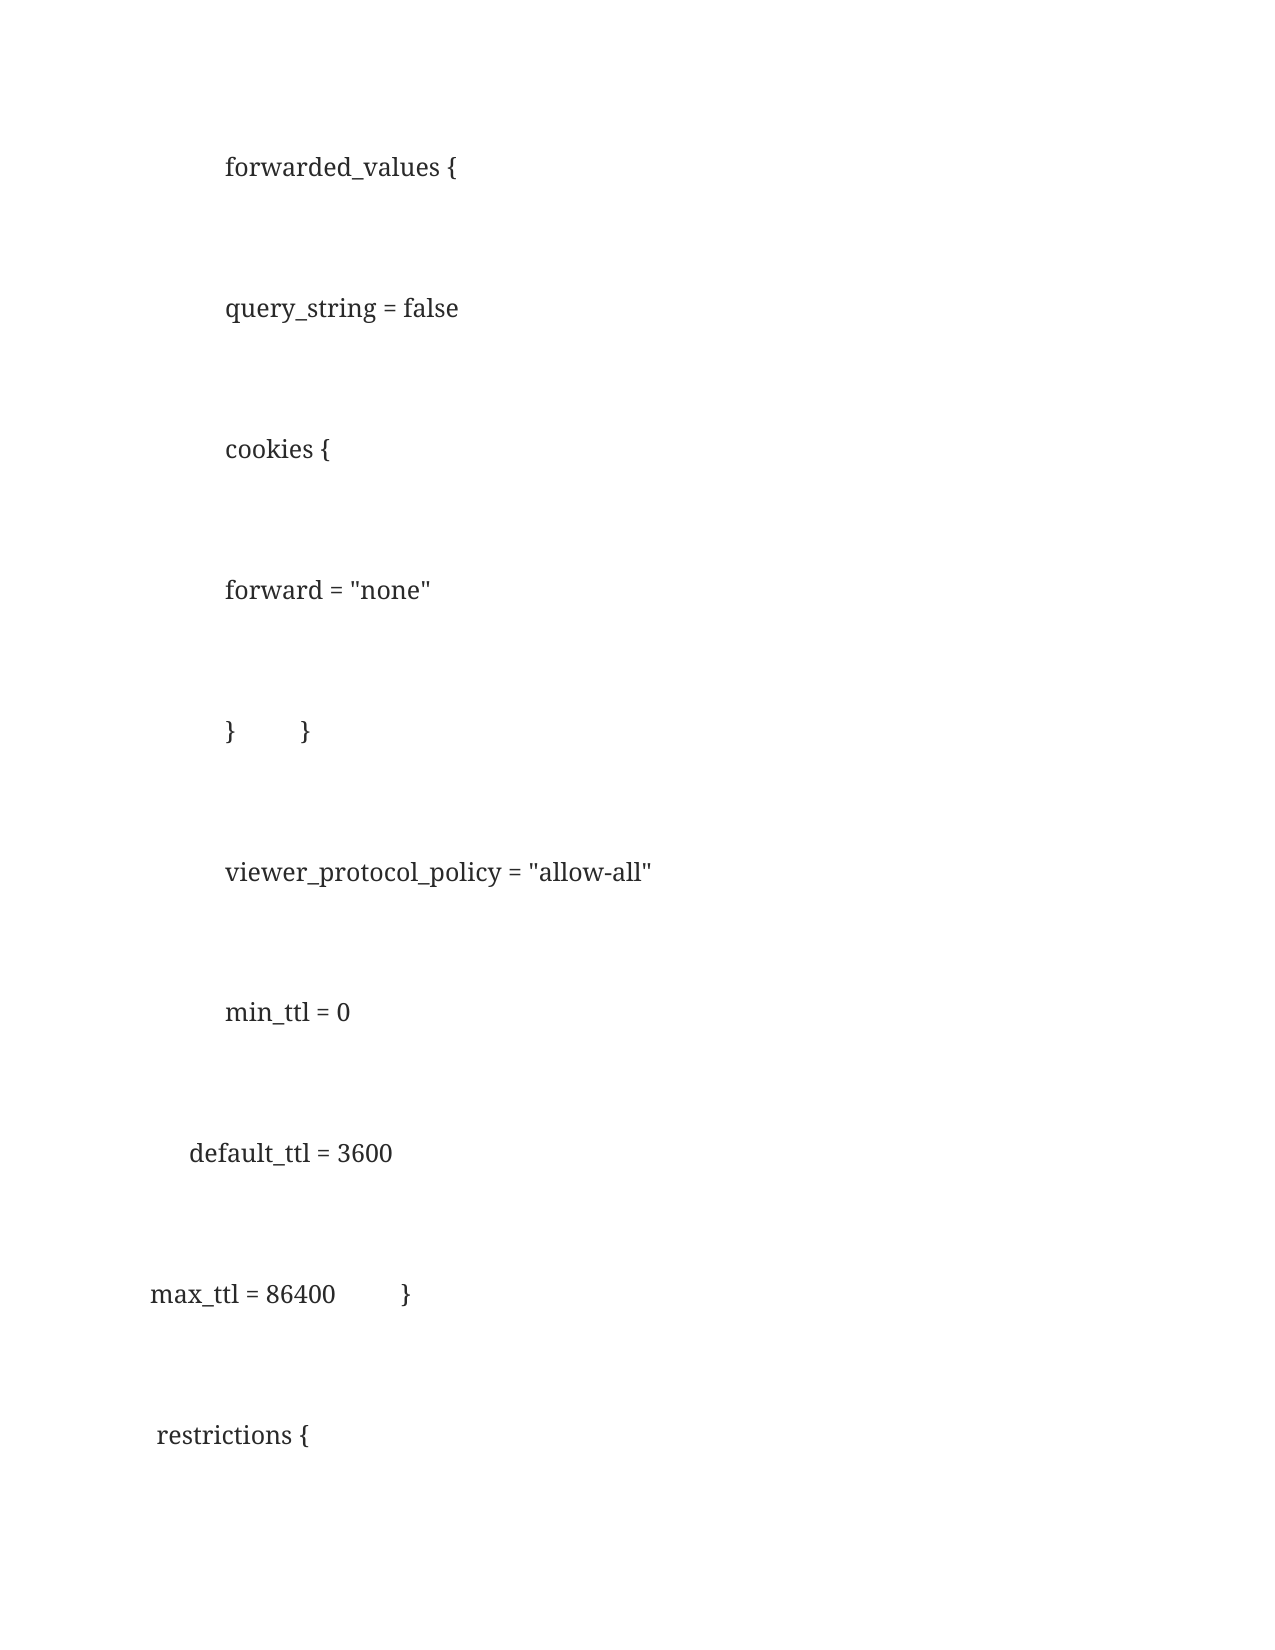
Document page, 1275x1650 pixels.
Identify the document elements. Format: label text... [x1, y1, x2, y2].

text viewer_protocol_policy = "allow-all" [150, 854, 1125, 888]
text query_string = false [150, 291, 1125, 325]
text default_ttl = 3600 [150, 1136, 1125, 1170]
text restrictions { [150, 1417, 1125, 1452]
text max_ttl = 86400 } [150, 1277, 1125, 1311]
text min_ttl = 0 [150, 995, 1125, 1029]
text cookies { [150, 432, 1125, 466]
text } } [150, 713, 1125, 747]
text forward = "none" [150, 572, 1125, 607]
text forwarded_values { [150, 150, 1125, 184]
